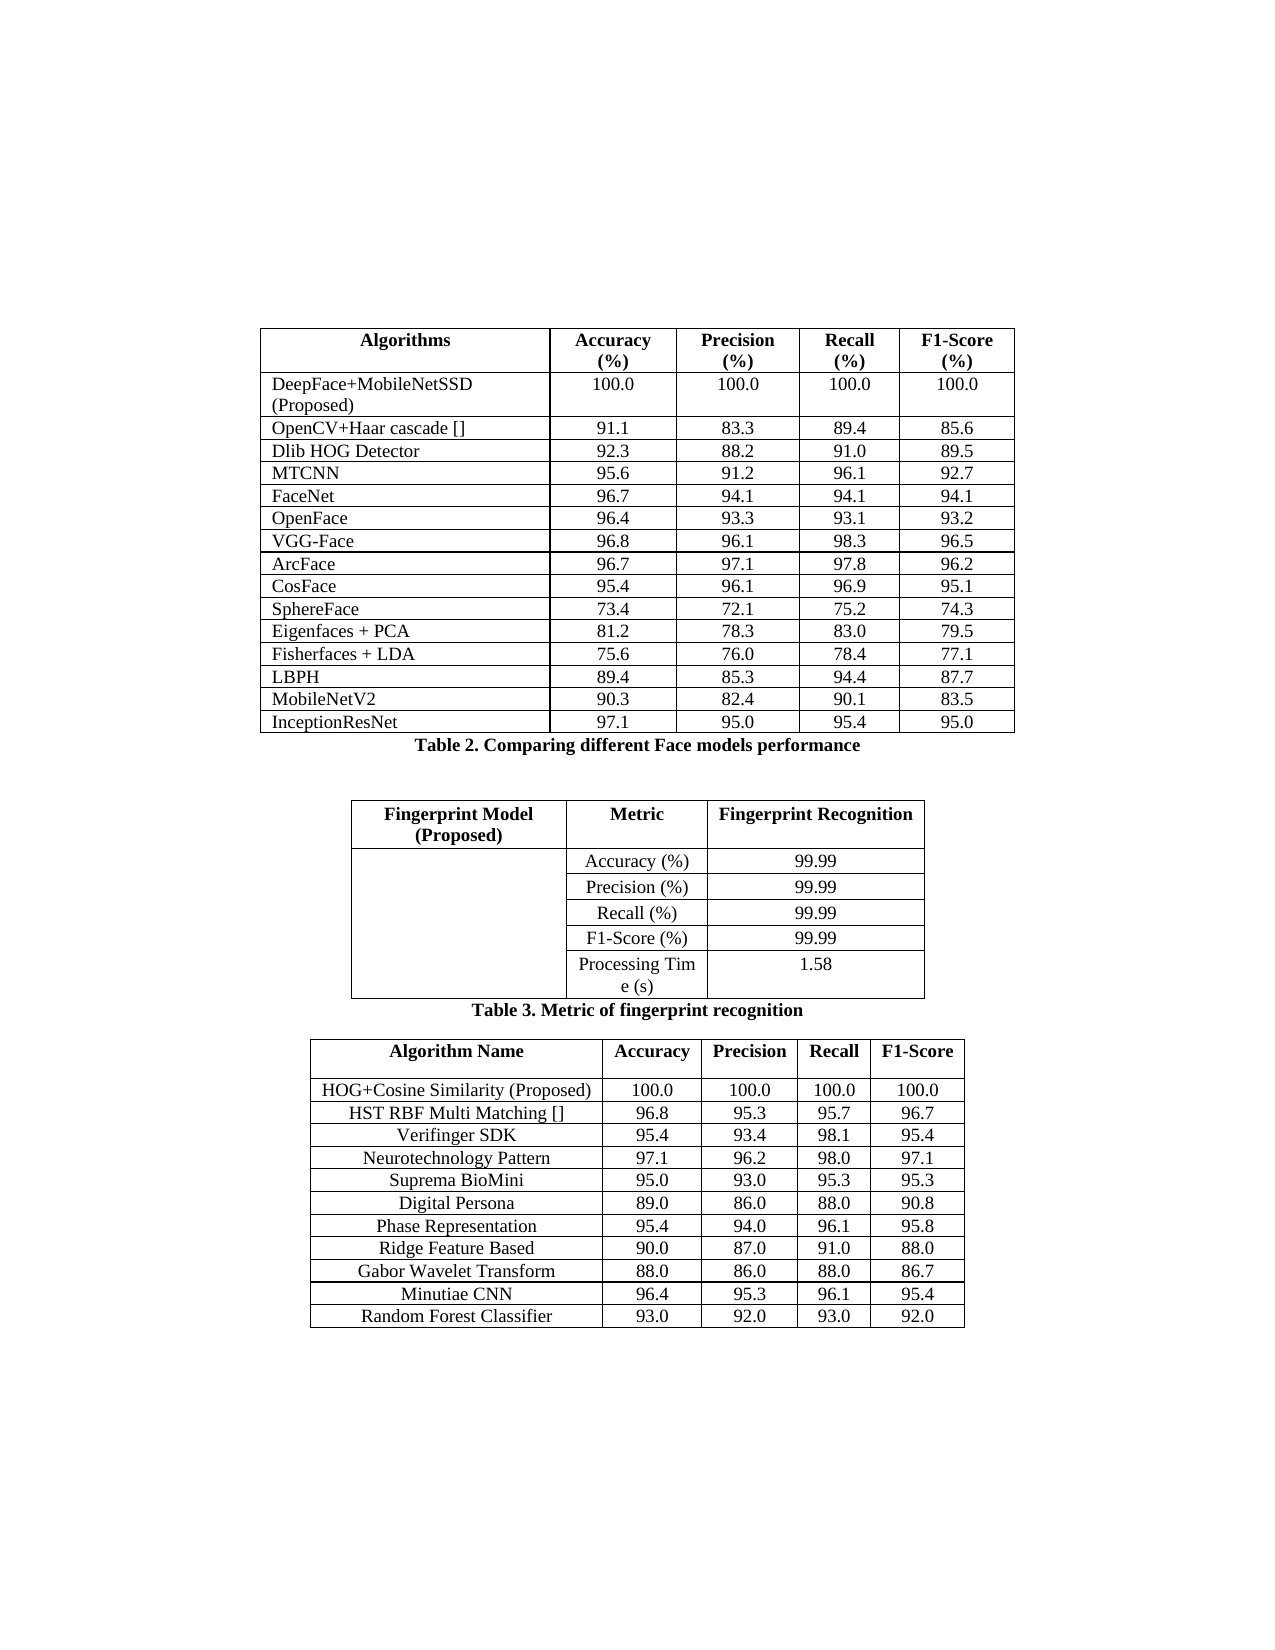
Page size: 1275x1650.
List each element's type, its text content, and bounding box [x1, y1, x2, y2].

table_cell HOG+Cosine Similarity (Proposed) [311, 1079, 602, 1101]
table_cell 100.0 [900, 373, 1014, 416]
table_cell 83.3 [677, 417, 799, 438]
table_cell 88.0 [603, 1260, 701, 1281]
table_cell Accuracy (%) [567, 849, 707, 873]
table_cell 89.4 [800, 417, 899, 438]
table_cell 98.0 [798, 1147, 870, 1168]
table_cell 88.0 [798, 1260, 870, 1281]
table_cell 94.1 [677, 485, 799, 506]
table_cell 100.0 [677, 373, 799, 416]
table_cell 97.1 [551, 711, 676, 732]
table_cell 95.4 [871, 1124, 964, 1146]
table_cell 93.1 [800, 507, 899, 529]
table_header Accuracy [603, 1040, 701, 1078]
table_cell 96.1 [800, 462, 899, 484]
table_cell 82.4 [677, 688, 799, 710]
table_cell Neurotechnology Pattern [311, 1147, 602, 1168]
table_cell 91.2 [677, 462, 799, 484]
table_cell InceptionResNet [261, 711, 549, 732]
table_cell 89.4 [551, 666, 676, 687]
table_cell 95.7 [798, 1102, 870, 1123]
table_cell Ridge Feature Based [311, 1237, 602, 1259]
table_cell Verifinger SDK [311, 1124, 602, 1146]
table_cell 95.6 [551, 462, 676, 484]
table_cell Dlib HOG Detector [261, 440, 549, 461]
table_cell 96.5 [900, 530, 1014, 551]
table_cell 98.3 [800, 530, 899, 551]
table_cell 90.0 [603, 1237, 701, 1259]
table_cell 92.0 [702, 1305, 797, 1327]
text Table 3. Metric of fingerprint recognition [260, 999, 1015, 1020]
text Table 2. Comparing different Face models performance [260, 733, 1015, 755]
table_header Algorithms [261, 329, 549, 372]
table_cell 97.8 [800, 553, 899, 574]
table_header Precision [702, 1040, 797, 1078]
table_cell 90.8 [871, 1192, 964, 1213]
table_cell 78.4 [800, 643, 899, 664]
table_cell 95.4 [603, 1215, 701, 1236]
table_cell 83.0 [800, 620, 899, 642]
table_cell 75.2 [800, 598, 899, 619]
table_cell CosFace [261, 575, 549, 597]
table_cell 99.99 [708, 874, 924, 899]
table_cell Eigenfaces + PCA [261, 620, 549, 642]
table_cell 77.1 [900, 643, 1014, 664]
table_cell 96.7 [551, 553, 676, 574]
table_cell [352, 849, 566, 998]
table_cell 89.0 [603, 1192, 701, 1213]
table_cell 93.2 [900, 507, 1014, 529]
table_cell 100.0 [800, 373, 899, 416]
table_cell 95.0 [900, 711, 1014, 732]
table_header F1-Score (%) [900, 329, 1014, 372]
table_cell SphereFace [261, 598, 549, 619]
table_cell Minutiae CNN [311, 1283, 602, 1304]
table_cell 95.1 [900, 575, 1014, 597]
table_cell 93.3 [677, 507, 799, 529]
table_cell 100.0 [871, 1079, 964, 1101]
table_cell 100.0 [798, 1079, 870, 1101]
table_header Fingerprint Model (Proposed) [352, 801, 566, 847]
table_cell 96.1 [677, 575, 799, 597]
table_cell 1.58 [708, 951, 924, 998]
table_cell 88.0 [871, 1237, 964, 1259]
table_cell 95.3 [702, 1102, 797, 1123]
table_cell 81.2 [551, 620, 676, 642]
table_cell F1-Score (%) [567, 926, 707, 950]
table_cell 95.3 [798, 1169, 870, 1191]
table_cell 90.3 [551, 688, 676, 710]
table_cell 92.7 [900, 462, 1014, 484]
table_cell 95.4 [603, 1124, 701, 1146]
table_cell 76.0 [677, 643, 799, 664]
table_cell 87.7 [900, 666, 1014, 687]
table_cell 74.3 [900, 598, 1014, 619]
table_cell 88.0 [798, 1192, 870, 1213]
table_cell 90.1 [800, 688, 899, 710]
table_cell 91.0 [798, 1237, 870, 1259]
table_cell 78.3 [677, 620, 799, 642]
table_cell 94.4 [800, 666, 899, 687]
table_cell 99.99 [708, 926, 924, 950]
table_cell 91.1 [551, 417, 676, 438]
table_cell 86.0 [702, 1192, 797, 1213]
table_cell OpenFace [261, 507, 549, 529]
table_cell Gabor Wavelet Transform [311, 1260, 602, 1281]
table_cell FaceNet [261, 485, 549, 506]
table_header F1-Score [871, 1040, 964, 1078]
table_cell 97.1 [603, 1147, 701, 1168]
table_cell 92.3 [551, 440, 676, 461]
table_header Fingerprint Recognition [708, 801, 924, 847]
table_cell 93.0 [798, 1305, 870, 1327]
table_cell Processing Time (s) [567, 951, 707, 998]
table_cell 96.2 [900, 553, 1014, 574]
table_cell OpenCV+Haar cascade [] [261, 417, 549, 438]
table_cell Random Forest Classifier [311, 1305, 602, 1327]
table_cell 96.1 [798, 1283, 870, 1304]
table_cell 91.0 [800, 440, 899, 461]
table_cell Recall (%) [567, 900, 707, 925]
table_cell 96.8 [551, 530, 676, 551]
table_cell MTCNN [261, 462, 549, 484]
table_header Algorithm Name [311, 1040, 602, 1078]
table_cell 79.5 [900, 620, 1014, 642]
table_cell ArcFace [261, 553, 549, 574]
table_cell 97.1 [677, 553, 799, 574]
table_cell 83.5 [900, 688, 1014, 710]
table_header Precision (%) [677, 329, 799, 372]
table_cell 72.1 [677, 598, 799, 619]
table_cell 95.3 [702, 1283, 797, 1304]
table_cell HST RBF Multi Matching [] [311, 1102, 602, 1123]
table_cell 95.4 [551, 575, 676, 597]
table_cell 95.3 [871, 1169, 964, 1191]
table_cell 87.0 [702, 1237, 797, 1259]
table_cell 96.7 [551, 485, 676, 506]
table_cell 86.7 [871, 1260, 964, 1281]
table_cell Suprema BioMini [311, 1169, 602, 1191]
table_cell 95.4 [800, 711, 899, 732]
table_cell 94.0 [702, 1215, 797, 1236]
table_header Recall [798, 1040, 870, 1078]
table_cell 93.4 [702, 1124, 797, 1146]
table_cell 96.7 [871, 1102, 964, 1123]
table_cell 99.99 [708, 849, 924, 873]
table_cell 96.1 [677, 530, 799, 551]
table_cell 75.6 [551, 643, 676, 664]
table_cell Fisherfaces + LDA [261, 643, 549, 664]
table_cell 100.0 [603, 1079, 701, 1101]
table_cell 73.4 [551, 598, 676, 619]
table_header Recall (%) [800, 329, 899, 372]
table_cell LBPH [261, 666, 549, 687]
table_cell 96.4 [551, 507, 676, 529]
table_cell 93.0 [603, 1305, 701, 1327]
table_cell 96.9 [800, 575, 899, 597]
table_cell 85.6 [900, 417, 1014, 438]
table_header Metric [567, 801, 707, 847]
table_cell 100.0 [551, 373, 676, 416]
table_cell 99.99 [708, 900, 924, 925]
table_cell 86.0 [702, 1260, 797, 1281]
table_cell 97.1 [871, 1147, 964, 1168]
table_cell 94.1 [900, 485, 1014, 506]
table_cell MobileNetV2 [261, 688, 549, 710]
table_cell 96.4 [603, 1283, 701, 1304]
table_cell 100.0 [702, 1079, 797, 1101]
table_cell 89.5 [900, 440, 1014, 461]
table_cell 95.4 [871, 1283, 964, 1304]
table_cell Phase Representation [311, 1215, 602, 1236]
table_cell Precision (%) [567, 874, 707, 899]
table_cell 88.2 [677, 440, 799, 461]
table_cell VGG-Face [261, 530, 549, 551]
table_cell 94.1 [800, 485, 899, 506]
table_cell 98.1 [798, 1124, 870, 1146]
table_cell Digital Persona [311, 1192, 602, 1213]
table_cell 85.3 [677, 666, 799, 687]
table_cell 95.0 [677, 711, 799, 732]
table_cell DeepFace+MobileNetSSD (Proposed) [261, 373, 549, 416]
table_cell 92.0 [871, 1305, 964, 1327]
table_cell 96.8 [603, 1102, 701, 1123]
table_cell 96.1 [798, 1215, 870, 1236]
table_header Accuracy (%) [551, 329, 676, 372]
table_cell 96.2 [702, 1147, 797, 1168]
table_cell 95.0 [603, 1169, 701, 1191]
table_cell 95.8 [871, 1215, 964, 1236]
table_cell 93.0 [702, 1169, 797, 1191]
